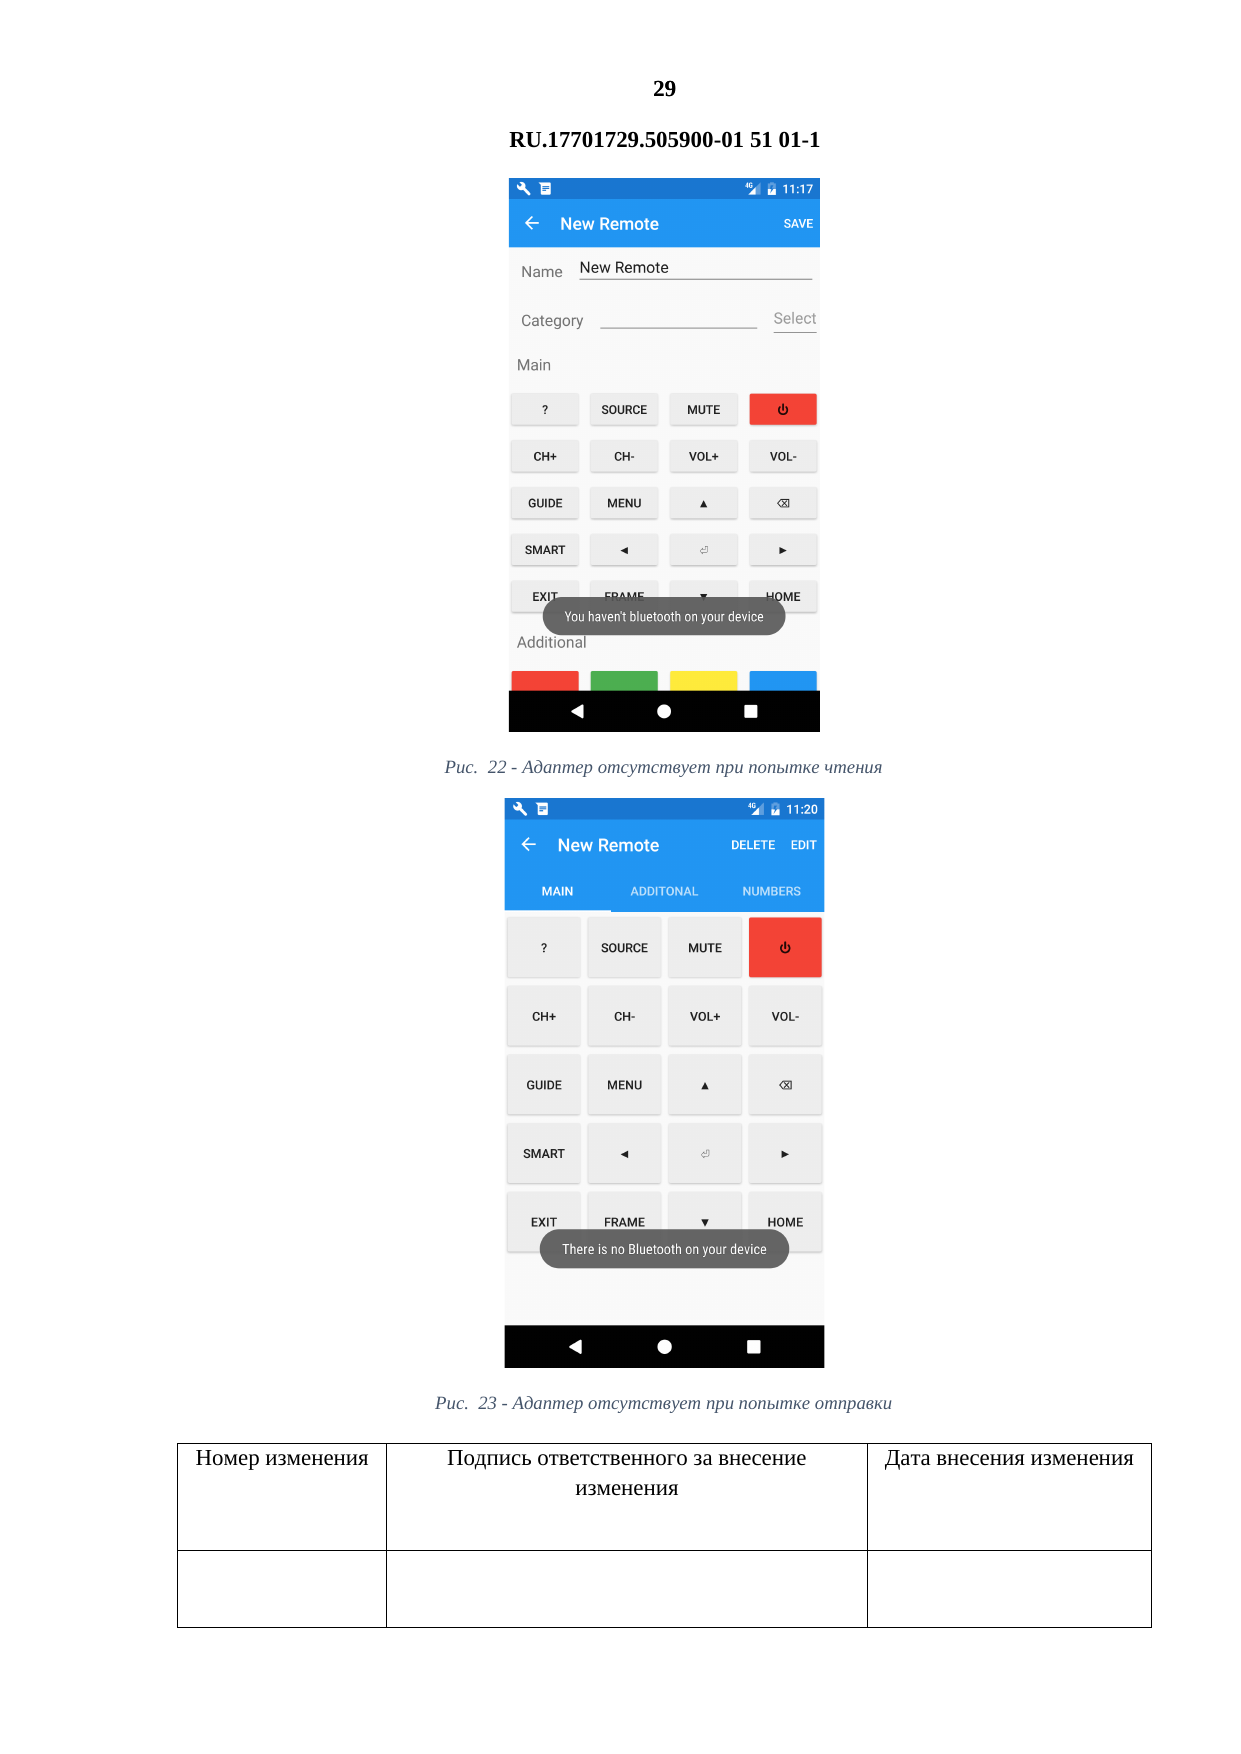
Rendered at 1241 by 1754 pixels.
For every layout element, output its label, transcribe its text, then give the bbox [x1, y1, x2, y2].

text Рис. 23 - Адаптер отсутствует при попытке отправки [177, 1392, 1152, 1414]
picture [508, 178, 820, 732]
picture [504, 798, 825, 1368]
text Рис. 22 - Адаптер отсутствует при попытке чтения [177, 756, 1152, 778]
